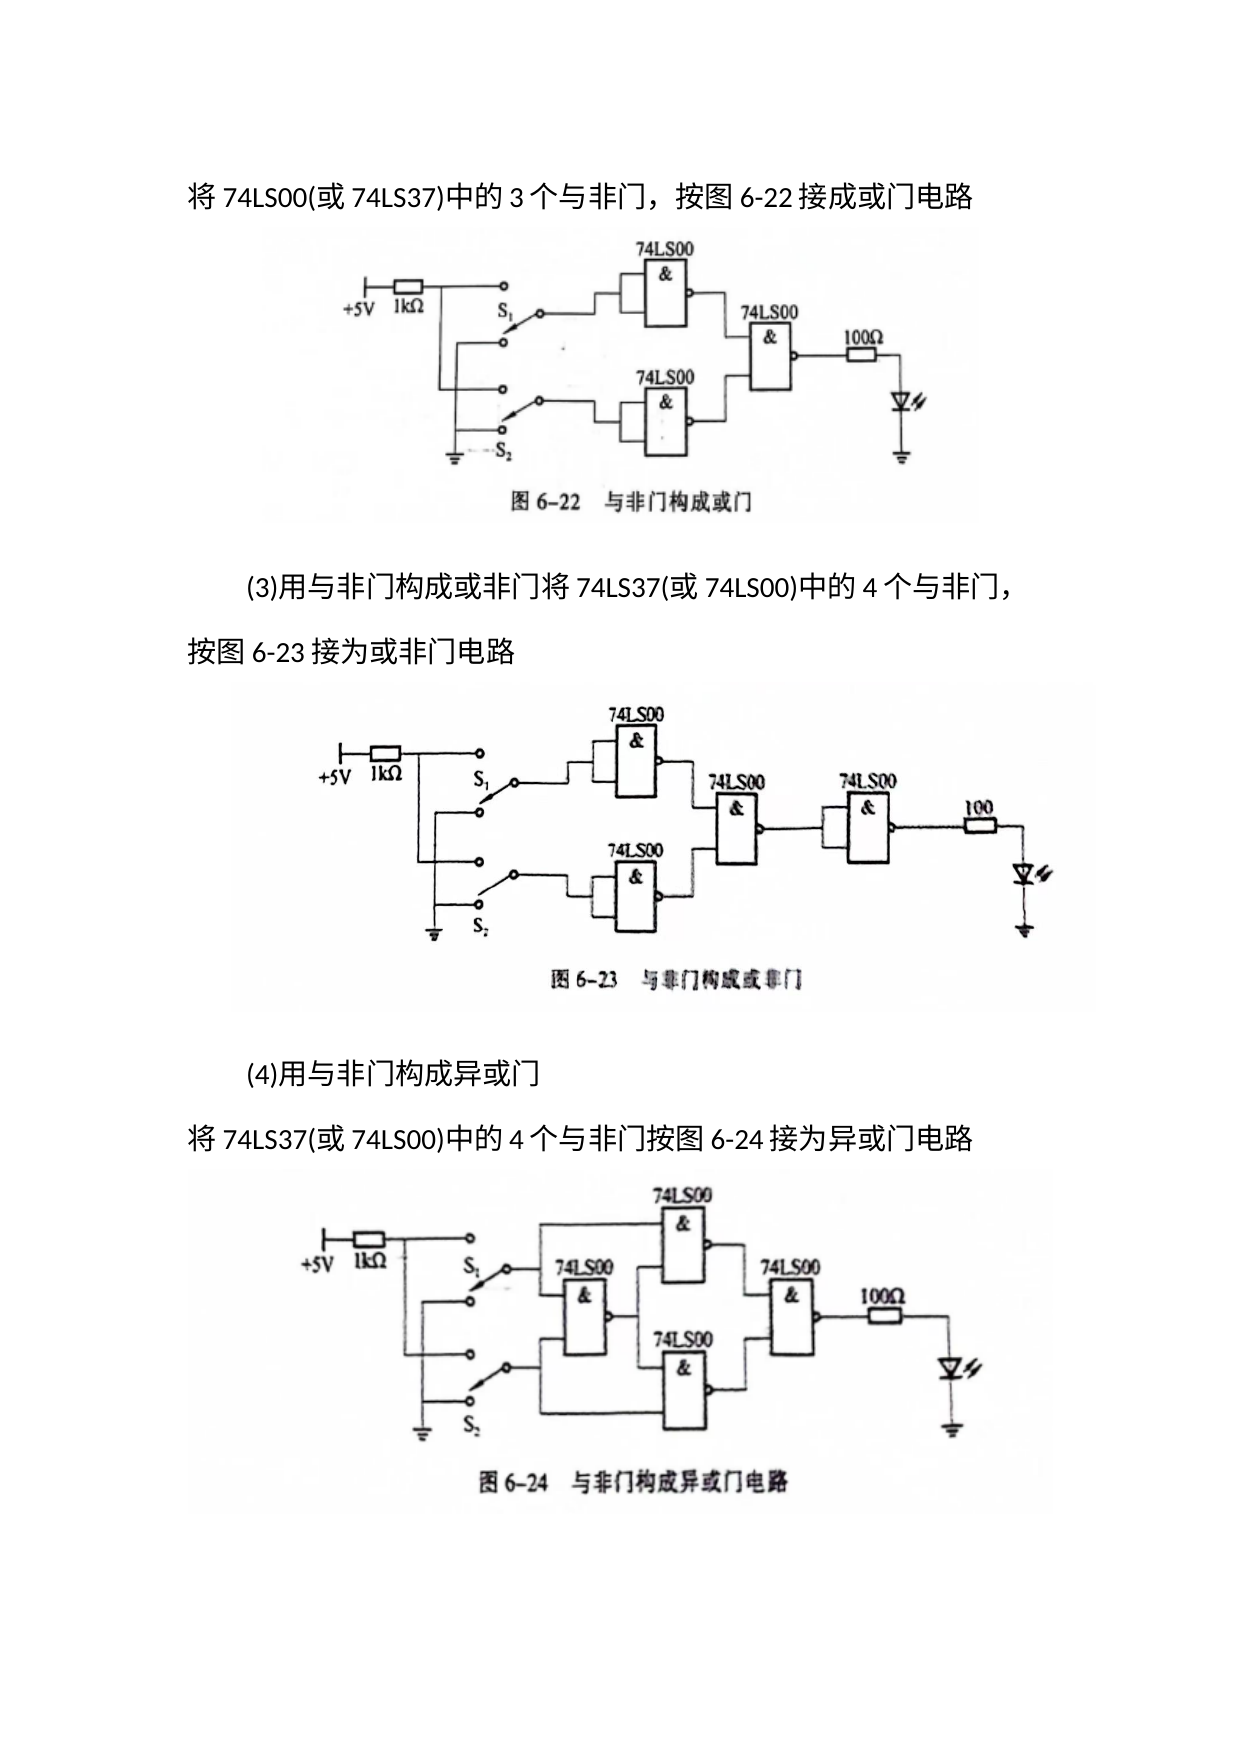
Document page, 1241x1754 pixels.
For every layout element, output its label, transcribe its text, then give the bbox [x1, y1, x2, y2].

picture [261, 227, 979, 523]
picture [231, 682, 1097, 1012]
text 将74LS37(或74LS00)中的4个与非门按图6-24接为异或门电路 [187, 1104, 1053, 1169]
text 将74LS00(或74LS37)中的3个与非门，按图6-22接成或门电路 [187, 162, 1053, 227]
picture [187, 1169, 1053, 1514]
text (3)用与非门构成或非门将74LS37(或74LS00)中的4个与非门，按图6-23接为或非门电路 [187, 552, 1053, 682]
text (4)用与非门构成异或门 [187, 1039, 1053, 1104]
